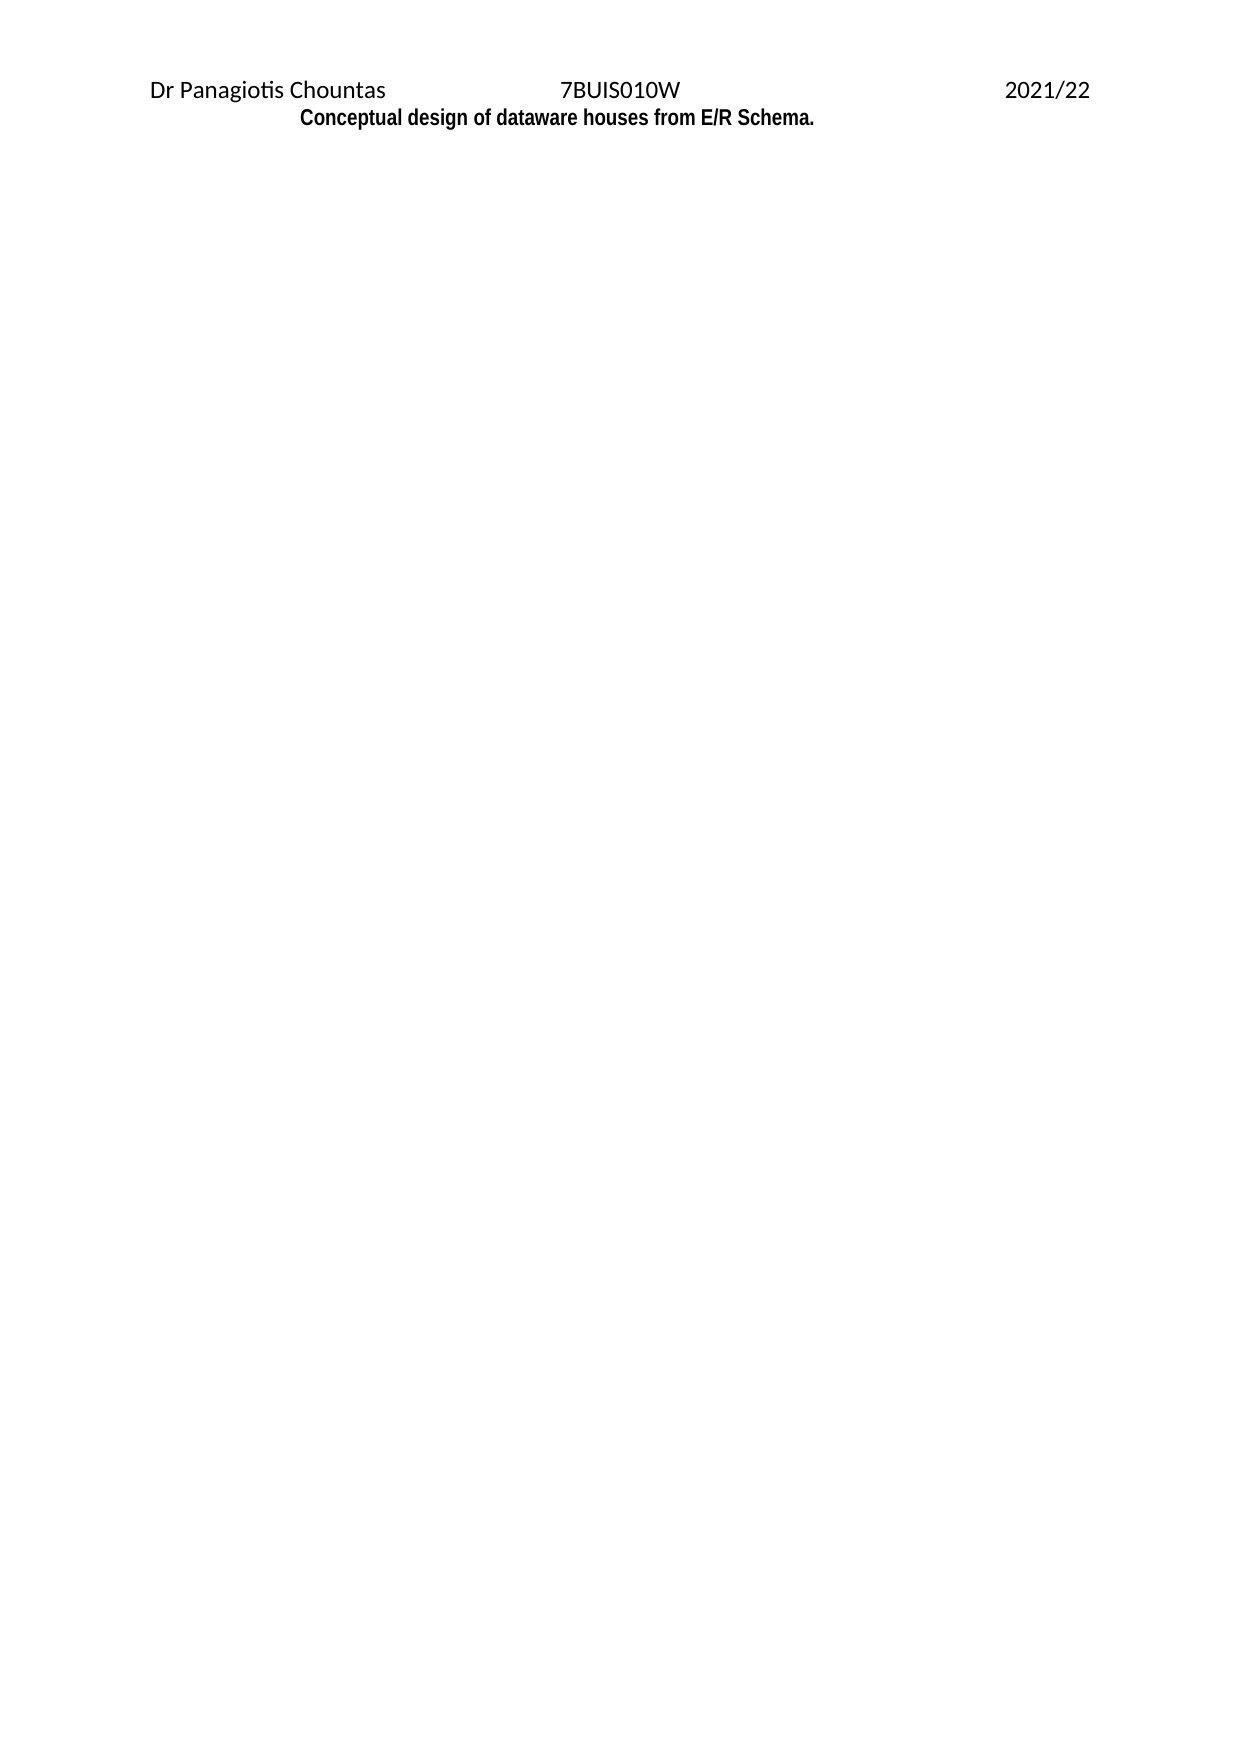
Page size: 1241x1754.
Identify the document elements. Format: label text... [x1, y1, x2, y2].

list Conceptual design of dataware houses from E/R Schema. [300, 104, 1090, 131]
